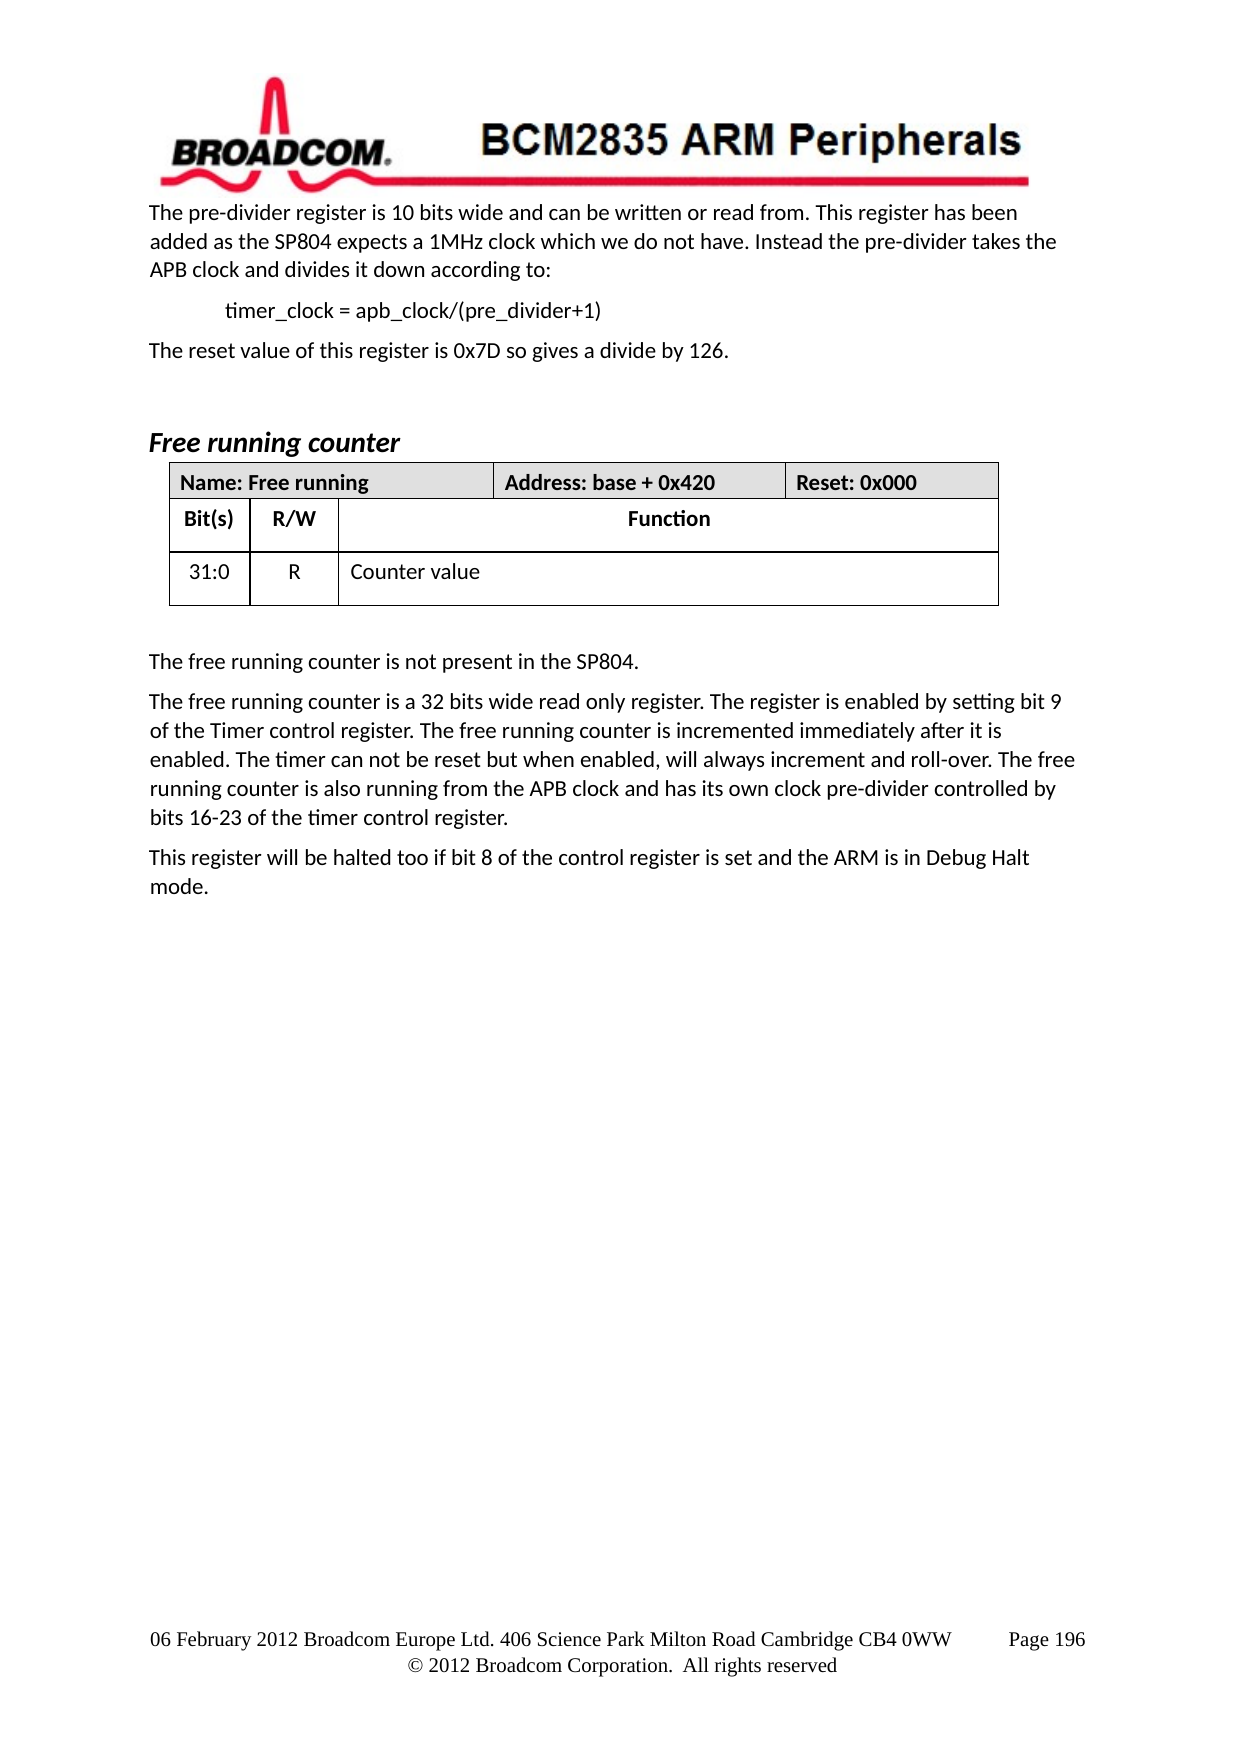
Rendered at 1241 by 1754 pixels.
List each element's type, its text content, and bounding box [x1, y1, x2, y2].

text The free running counter is a 32 bits wide read only register. The register is enabled by setting bit 9 of the Timer control register. The free running counter is incremented immediately after it is enabled. The timer can not be reset but when enabled, will always increment and roll-over. The free running counter is also running from the APB clock and has its own clock pre-divider controlled by bits 16-23 of the timer control register. [148, 687, 1082, 831]
text This register will be halted too if bit 8 of the control register is set and the ARM is in Debug Halt mode. [148, 843, 1082, 900]
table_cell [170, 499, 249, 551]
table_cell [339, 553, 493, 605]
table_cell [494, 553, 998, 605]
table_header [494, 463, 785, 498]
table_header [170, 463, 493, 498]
picture [153, 73, 1032, 198]
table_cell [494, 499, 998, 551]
text The reset value of this register is 0x7D so gives a divide by 126. [148, 336, 1082, 364]
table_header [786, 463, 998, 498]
text timer_clock = apb_clock/(pre_divider+1) [225, 296, 1082, 324]
text The pre-divider register is 10 bits wide and can be written or read from. This register has been added as the SP804 expects a 1MHz clock which we do not have. Instead the pre-divider takes the APB clock and divides it down according to: [148, 198, 1082, 284]
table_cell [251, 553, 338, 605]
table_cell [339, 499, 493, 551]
text Free running counter [148, 424, 1091, 459]
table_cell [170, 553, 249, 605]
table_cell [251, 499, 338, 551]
text The free running counter is not present in the SP804. [148, 647, 1082, 675]
